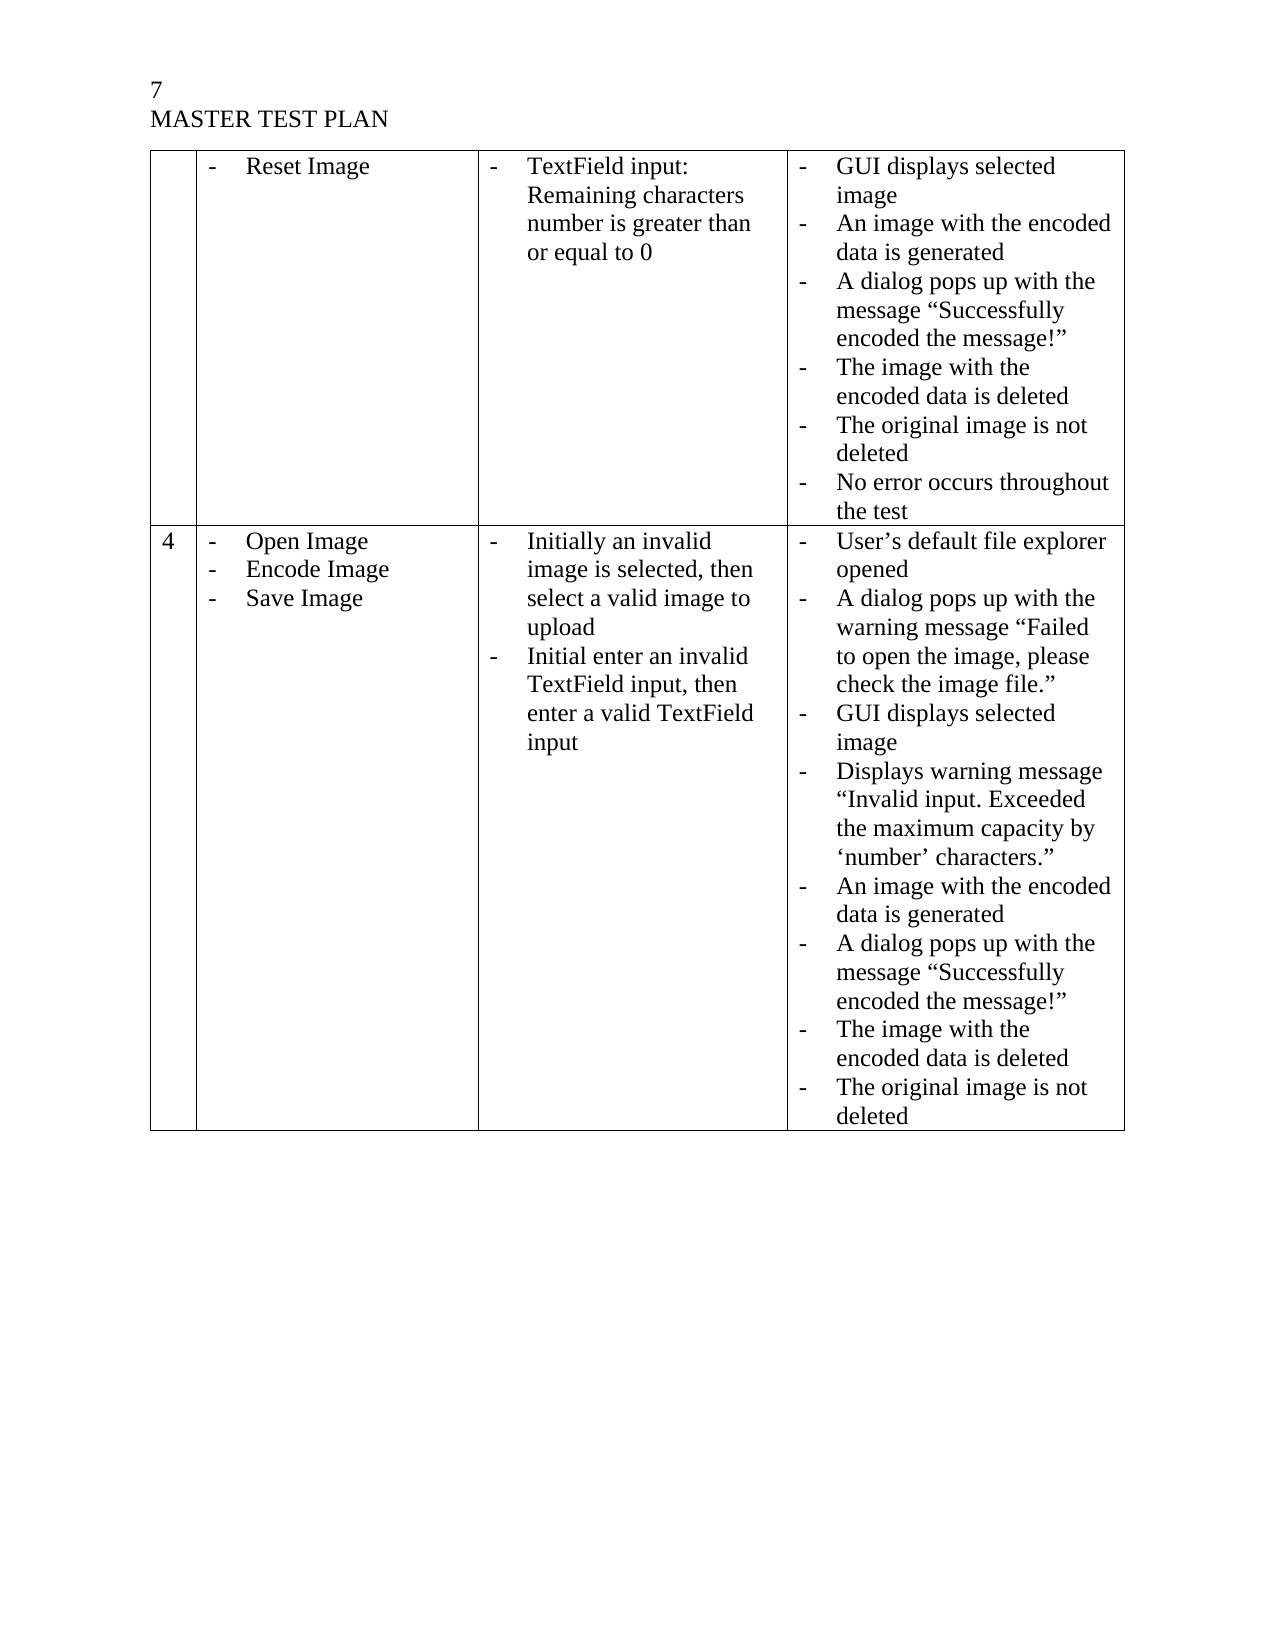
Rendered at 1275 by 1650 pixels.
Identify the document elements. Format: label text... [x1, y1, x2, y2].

table_cell 4 [151, 526, 196, 1129]
table_cell A valid image is selected TextField input: Remaining characters number is greater than or equal to 0 [479, 151, 787, 525]
table_cell User’s default file explorer opened A dialog pops up with the warning message “Failed to open the image, please check the image file.” GUI displays selected image Displays warning message “Invalid input. Exceeded the maximum capacity by ‘number’ characters.” An image with the encoded data is generated A dialog pops up with the message “Successfully encoded the message!” The image with the encoded data is deleted The original image is not deleted [788, 526, 1124, 1129]
table_cell Open Image Encode Image Reset Image [197, 151, 478, 525]
table_cell Open Image Encode Image Save Image [197, 526, 478, 1129]
table_cell Initially an invalid image is selected, then select a valid image to upload Initial enter an invalid TextField input, then enter a valid TextField input [479, 526, 787, 1129]
table_cell 3 [151, 151, 196, 525]
